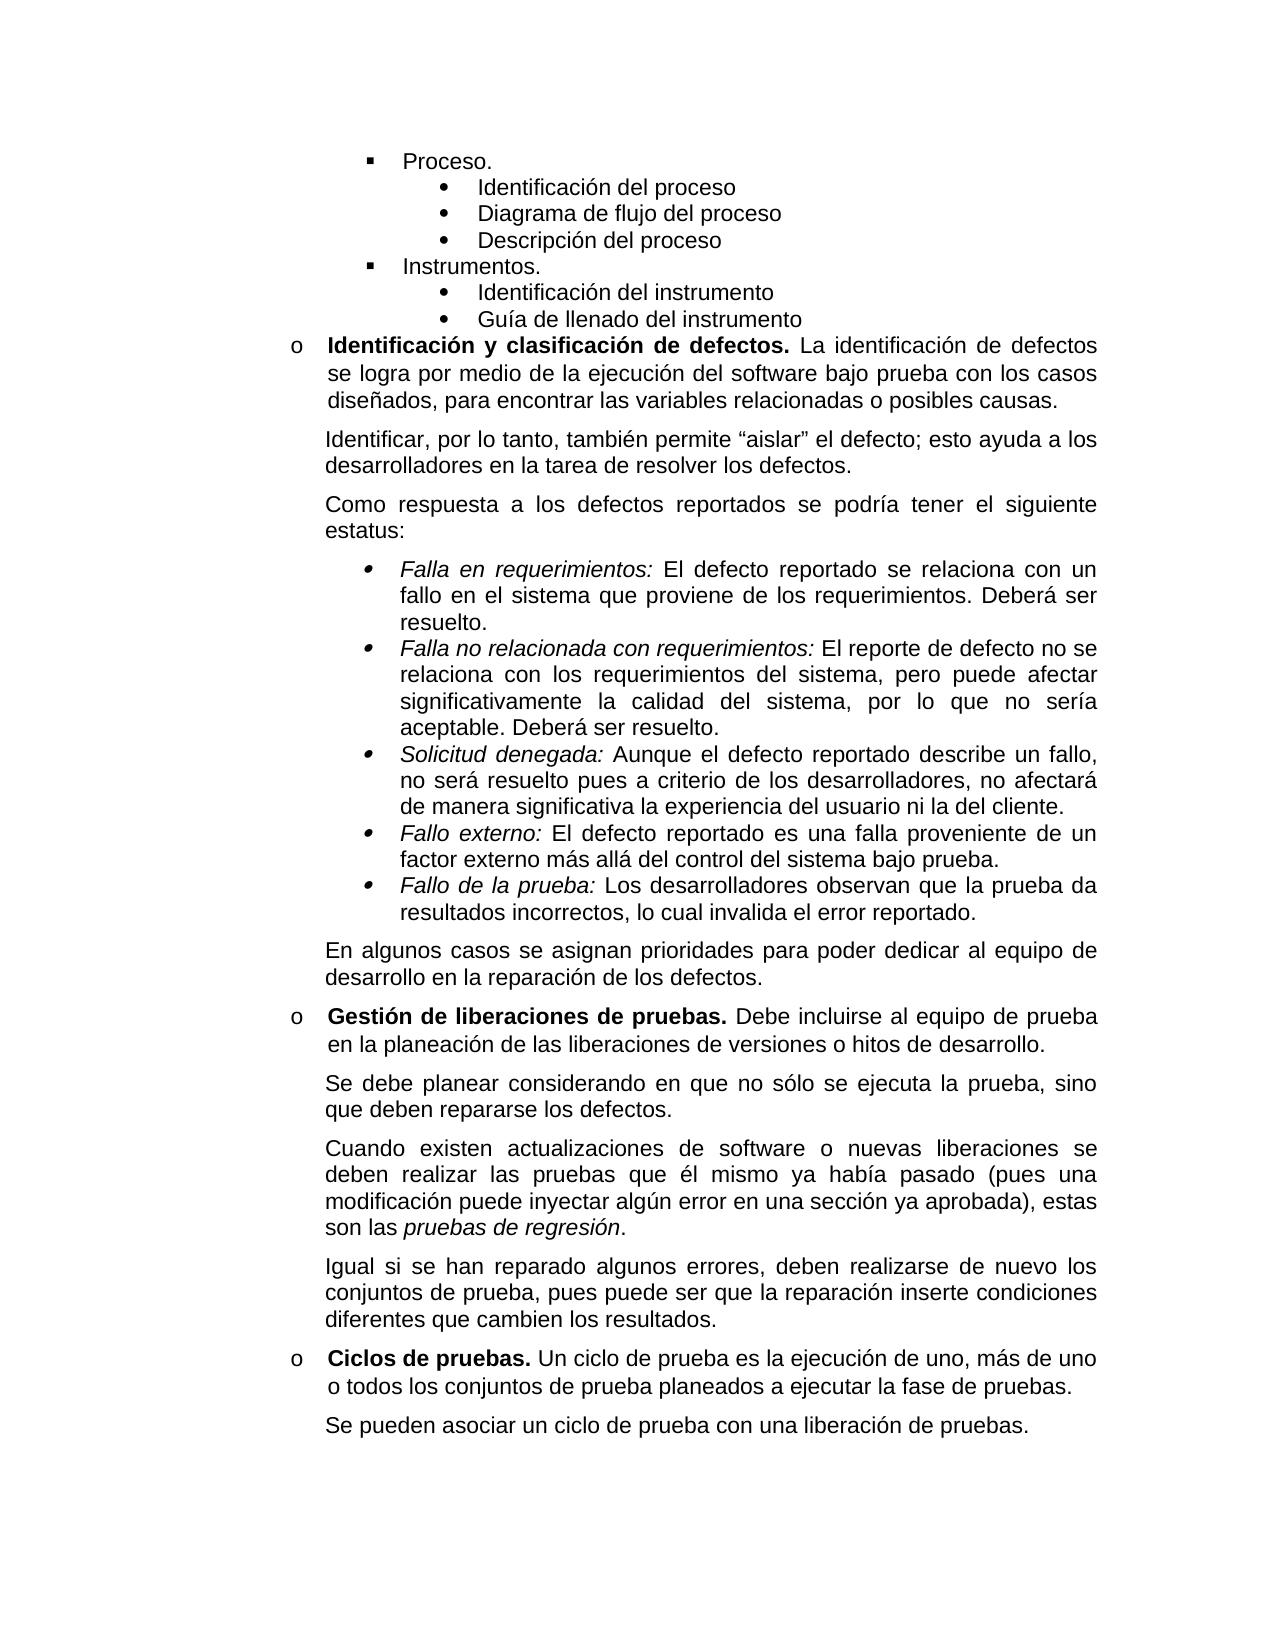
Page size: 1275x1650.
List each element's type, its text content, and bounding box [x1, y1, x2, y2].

list Descripción del proceso [440, 227, 1098, 253]
text Como respuesta a los defectos reportados se podría tener el siguiente estatus: [325, 491, 1098, 543]
list Gestión de liberaciones de pruebas. Debe incluirse al equipo de prueba en la planeación de las liberaciones de versiones o hitos de desarrollo. [290, 1003, 1098, 1057]
text Cuando existen actualizaciones de software o nuevas liberaciones se deben realizar las pruebas que él mismo ya había pasado (pues una modificación puede inyectar algún error en una sección ya aprobada), estas son las pruebas de regresión. [325, 1135, 1098, 1241]
text Igual si se han reparado algunos errores, deben realizarse de nuevo los conjuntos de prueba, pues puede ser que la reparación inserte condiciones diferentes que cambien los resultados. [325, 1253, 1098, 1332]
list Identificación y clasificación de defectos. La identificación de defectos se logra por medio de la ejecución del software bajo prueba con los casos diseñados, para encontrar las variables relacionadas o posibles causas. [290, 332, 1098, 413]
list Fallo de la prueba: Los desarrolladores observan que la prueba da resultados incorrectos, lo cual invalida el error reportado. [362, 872, 1098, 925]
text Se debe planear considerando en que no sólo se ejecuta la prueba, sino que deben repararse los defectos. [325, 1070, 1098, 1123]
list Fallo externo: El defecto reportado es una falla proveniente de un factor externo más allá del control del sistema bajo prueba. [362, 819, 1098, 872]
list Falla en requerimientos: El defecto reportado se relaciona con un fallo en el sistema que proviene de los requerimientos. Deberá ser resuelto. [362, 556, 1098, 635]
list Proceso. [365, 148, 1098, 174]
text Identificar, por lo tanto, también permite “aislar” el defecto; esto ayuda a los desarrolladores en la tarea de resolver los defectos. [325, 426, 1098, 478]
list Falla no relacionada con requerimientos: El reporte de defecto no se relaciona con los requerimientos del sistema, pero puede afectar significativamente la calidad del sistema, por lo que no sería aceptable. Deberá ser resuelto. [362, 635, 1098, 741]
list Ciclos de pruebas. Un ciclo de prueba es la ejecución de uno, más de uno o todos los conjuntos de prueba planeados a ejecutar la fase de pruebas. [290, 1344, 1098, 1399]
text Se pueden asociar un ciclo de prueba con una liberación de pruebas. [325, 1412, 1098, 1438]
list Instrumentos. [365, 253, 1098, 279]
list Identificación del proceso [440, 174, 1098, 200]
list Diagrama de flujo del proceso [440, 200, 1098, 227]
list Guía de llenado del instrumento [440, 306, 1098, 332]
text En algunos casos se asignan prioridades para poder dedicar al equipo de desarrollo en la reparación de los defectos. [325, 937, 1098, 990]
list Solicitud denegada: Aunque el defecto reportado describe un fallo, no será resuelto pues a criterio de los desarrolladores, no afectará de manera significativa la experiencia del usuario ni la del cliente. [362, 741, 1098, 819]
list Identificación del instrumento [440, 279, 1098, 306]
